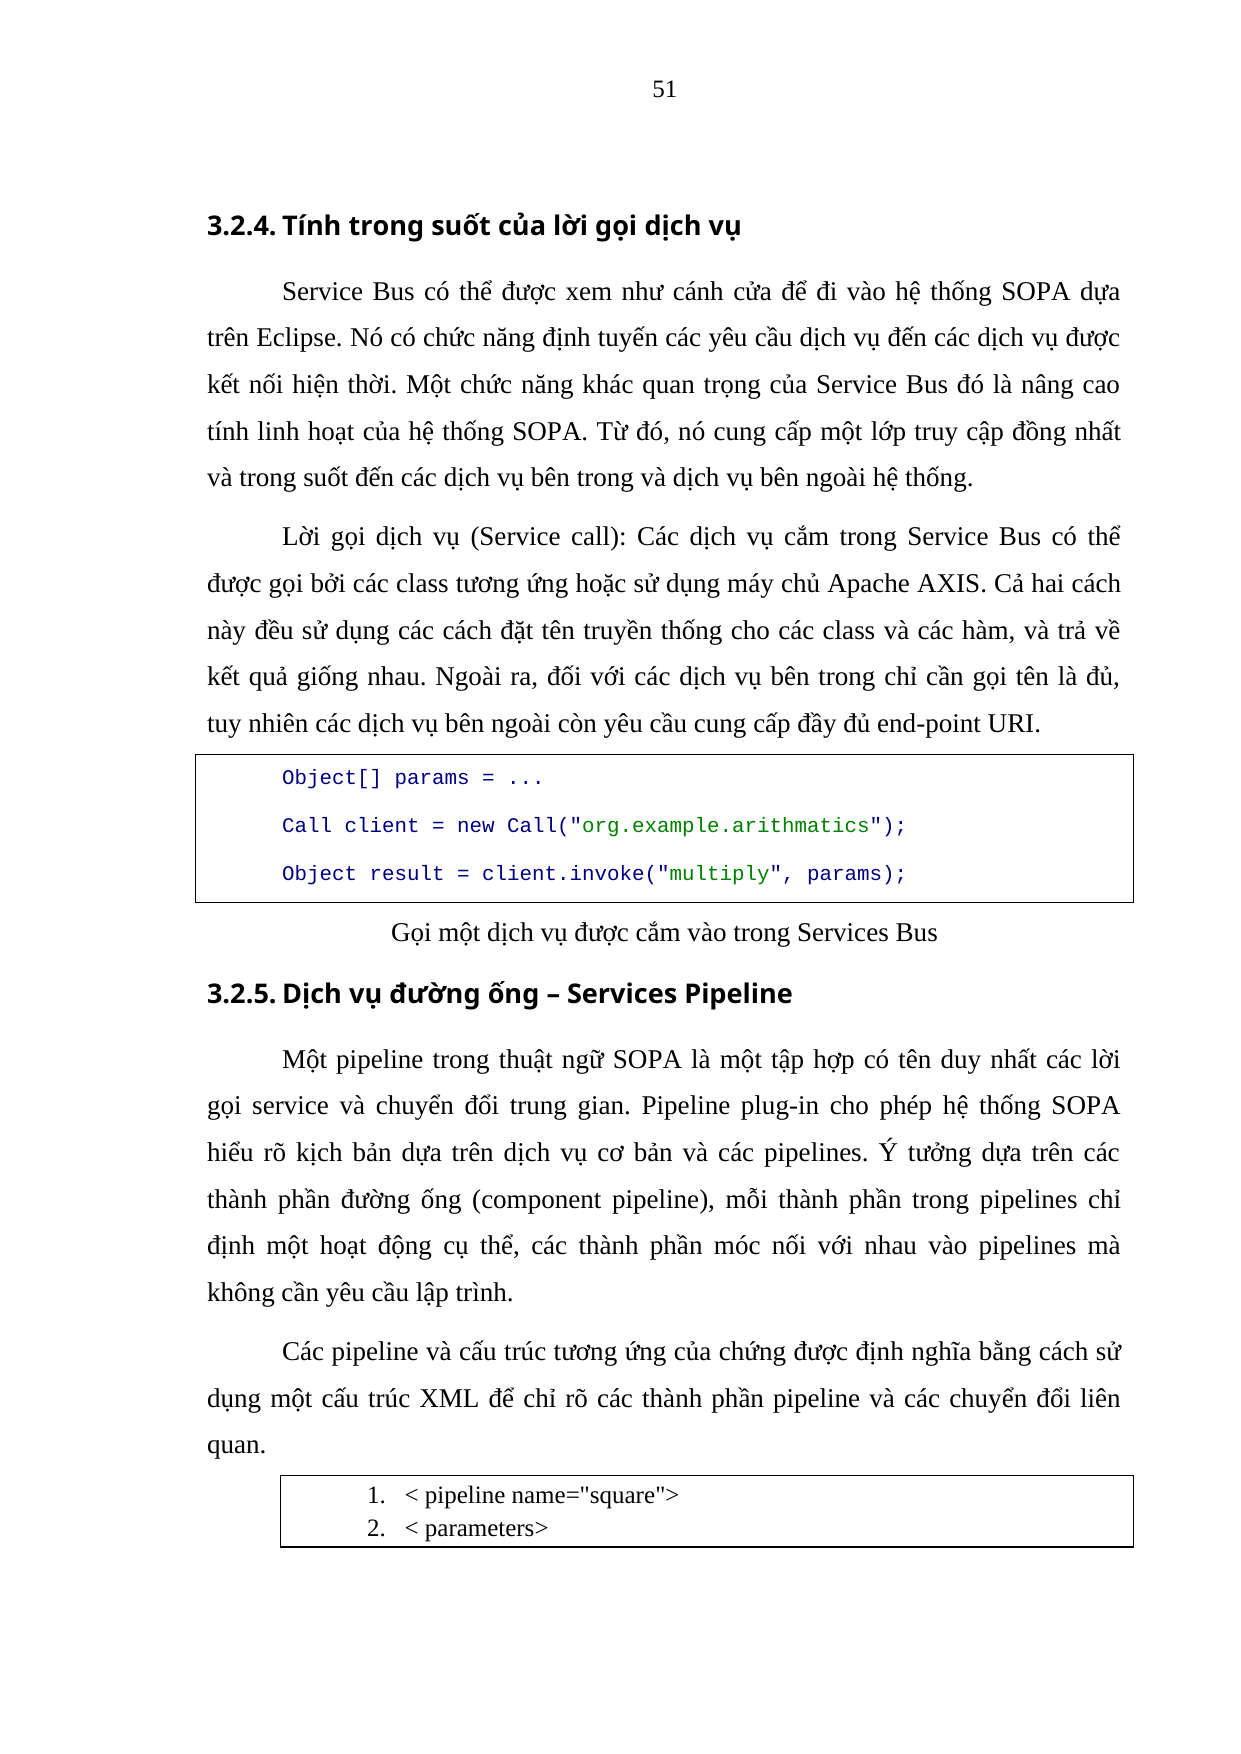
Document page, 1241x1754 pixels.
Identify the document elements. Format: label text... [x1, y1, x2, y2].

table_header Object[] params = ... Call client = new Call("org.example.arithmatics"); Object result = client.invoke("multiply", params); [196, 755, 1133, 902]
text Service Bus có thể được xem như cánh cửa để đi vào hệ thống SOPA dựa trên Eclipse. Nó có chức năng định tuyến các yêu cầu dịch vụ đến các dịch vụ được kết nối hiện thời. Một chức năng khác quan trọng của Service Bus đó là nâng cao tính linh hoạt của hệ thống SOPA. Từ đó, nó cung cấp một lớp truy cập đồng nhất và trong suốt đến các dịch vụ bên trong và dịch vụ bên ngoài hệ thống. [207, 274, 1122, 492]
text Lời gọi dịch vụ (Service call): Các dịch vụ cắm trong Service Bus có thể được gọi bởi các class tương ứng hoặc sử dụng máy chủ Apache AXIS. Cả hai cách này đều sử dụng các cách đặt tên truyền thống cho các class và các hàm, và trả về kết quả giống nhau. Ngoài ra, đối với các dịch vụ bên trong chỉ cần gọi tên là đủ, tuy nhiên các dịch vụ bên ngoài còn yêu cầu cung cấp đầy đủ end-point URI. [207, 520, 1122, 738]
text Các pipeline và cấu trúc tương ứng của chứng được định nghĩa bằng cách sử dụng một cấu trúc XML để chỉ rõ các thành phần pipeline và các chuyển đổi liên quan. [207, 1335, 1122, 1460]
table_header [281, 1476, 1133, 1546]
text Gọi một dịch vụ được cắm vào trong Services Bus [207, 916, 1122, 947]
text Một pipeline trong thuật ngữ SOPA là một tập hợp có tên duy nhất các lời gọi service và chuyển đổi trung gian. Pipeline plug-in cho phép hệ thống SOPA hiểu rõ kịch bản dựa trên dịch vụ cơ bản và các pipelines. Ý tưởng dựa trên các thành phần đường ống (component pipeline), mỗi thành phần trong pipelines chỉ định một hoạt động cụ thể, các thành phần móc nối với nhau vào pipelines mà không cần yêu cầu lập trình. [207, 1043, 1122, 1307]
subtitle Dịch vụ đường ống – Services Pipeline [207, 975, 1122, 1012]
subtitle Tính trong suốt của lời gọi dịch vụ [207, 207, 1122, 244]
